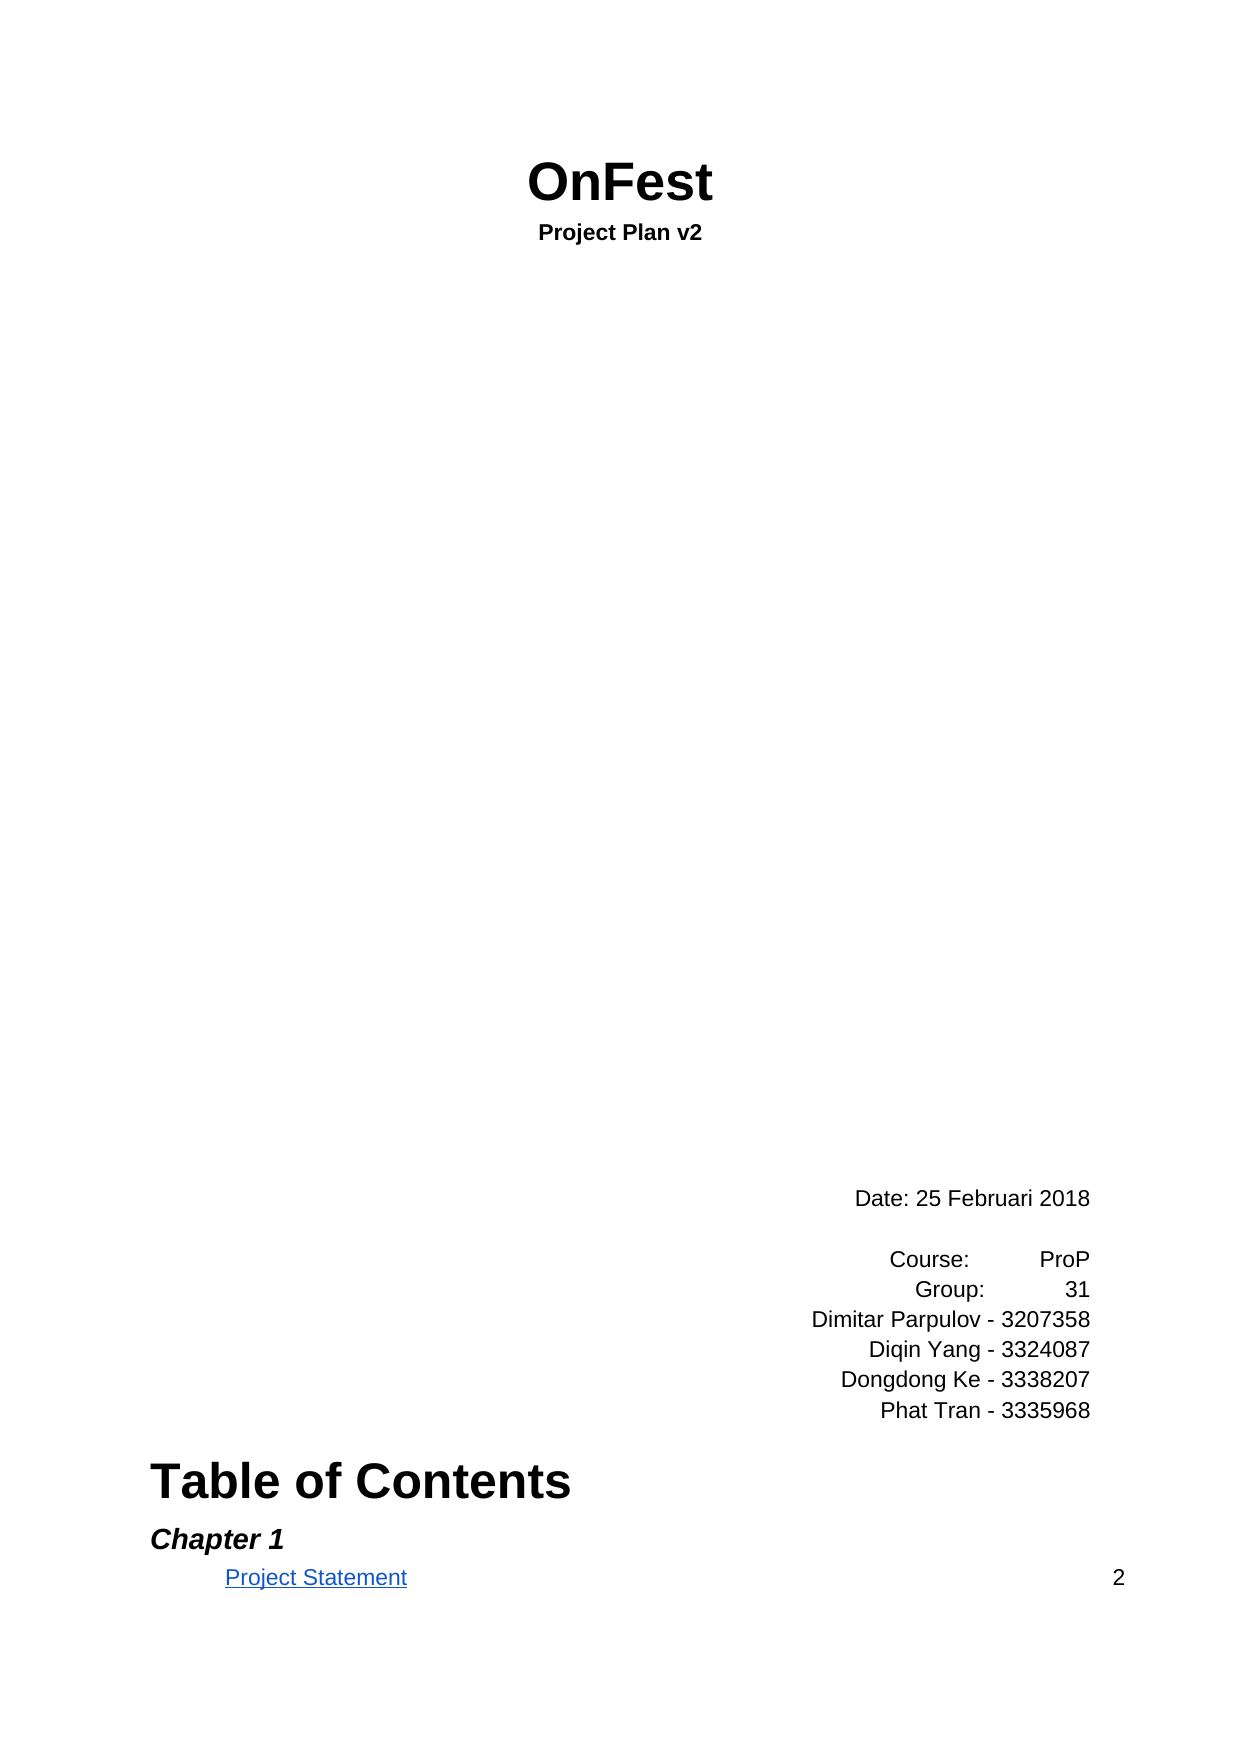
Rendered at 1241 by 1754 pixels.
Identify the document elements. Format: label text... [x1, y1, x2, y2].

text Dimitar Parpulov - 3207358 [150, 1306, 1090, 1332]
text Table of Contents [150, 1452, 1090, 1509]
text Group: 31 [150, 1276, 1090, 1302]
text Course: ProP [150, 1246, 1090, 1272]
text Phat Tran - 3335968 [150, 1397, 1090, 1423]
text Dongdong Ke - 3338207 [150, 1366, 1090, 1393]
text Diqin Yang - 3324087 [150, 1336, 1090, 1363]
title OnFest [150, 150, 1090, 212]
text Project Plan v2 [150, 218, 1090, 245]
text Date: 25 Februari 2018 [150, 1185, 1090, 1212]
